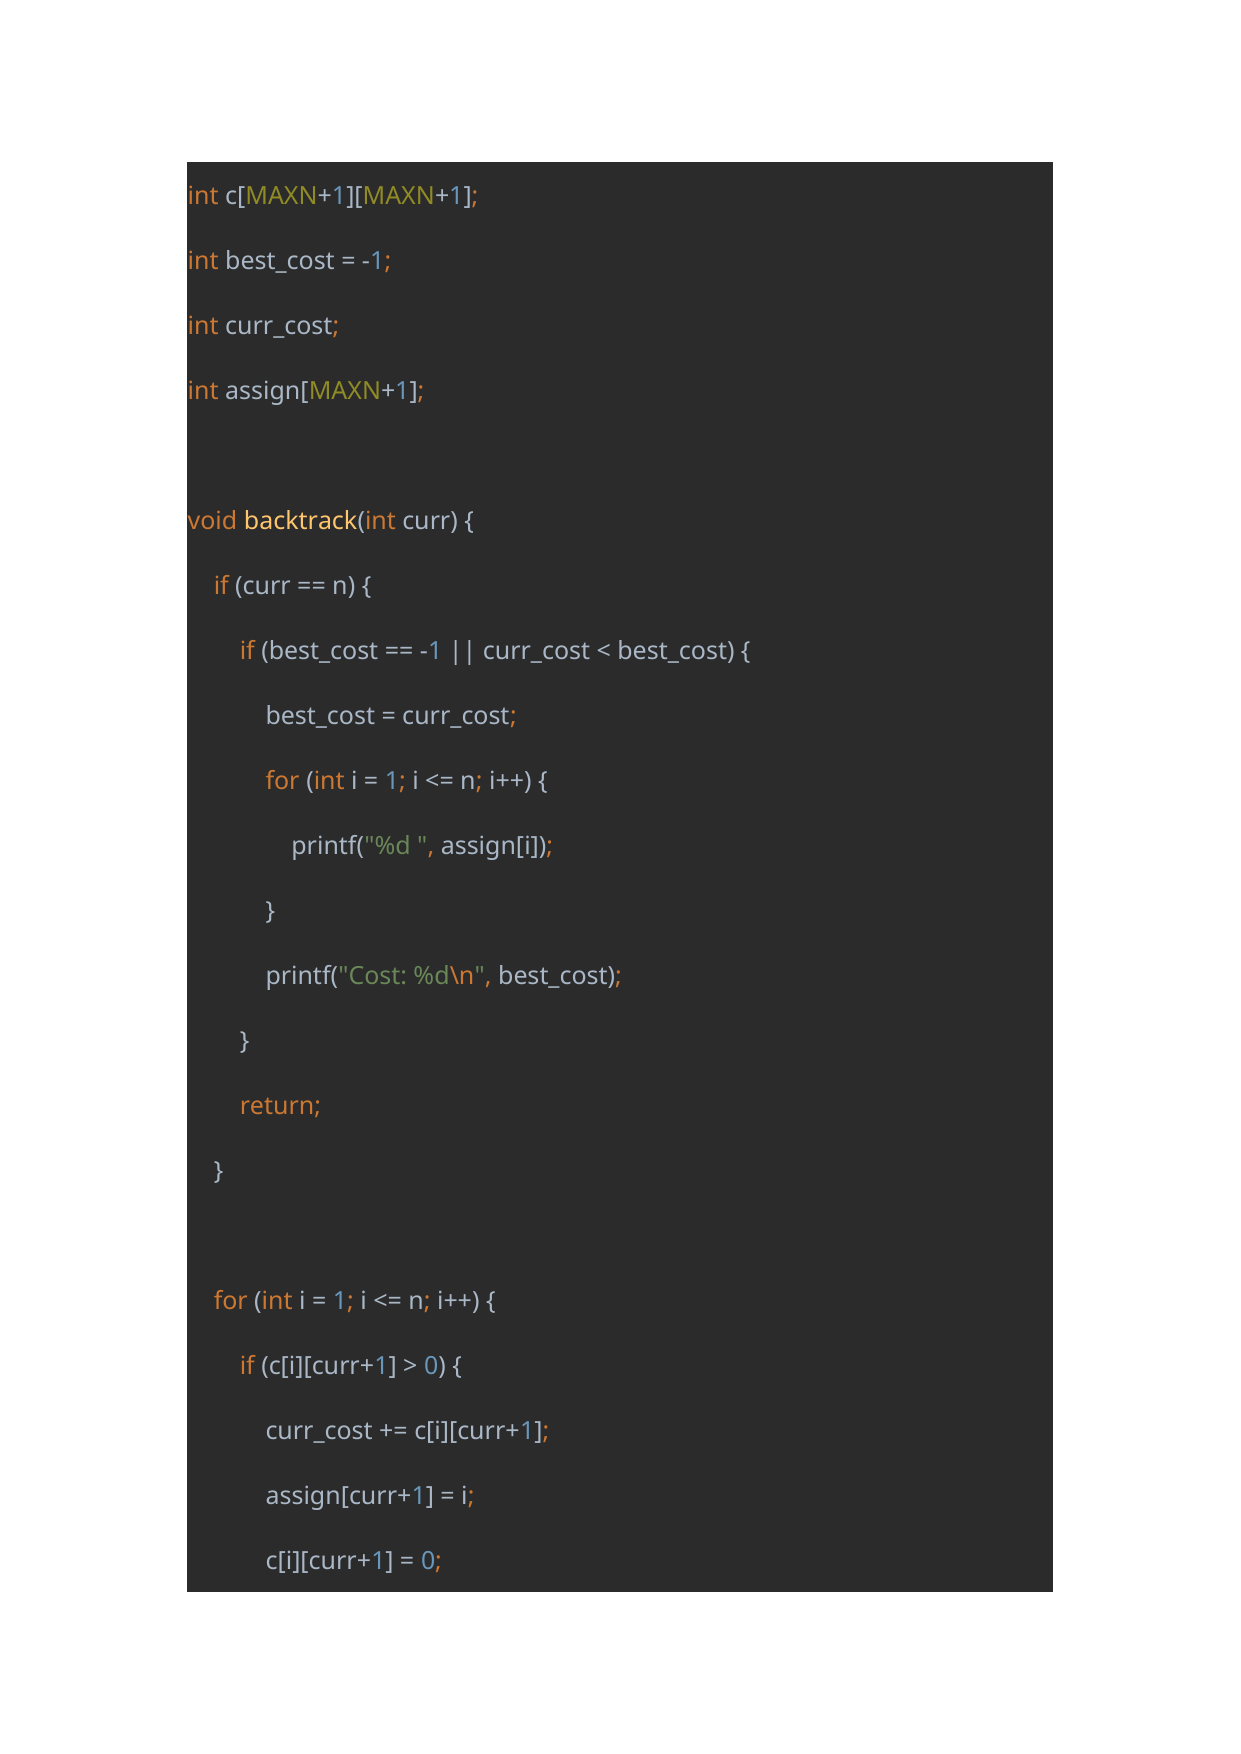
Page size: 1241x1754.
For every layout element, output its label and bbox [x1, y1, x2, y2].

text [187, 162, 1053, 1592]
